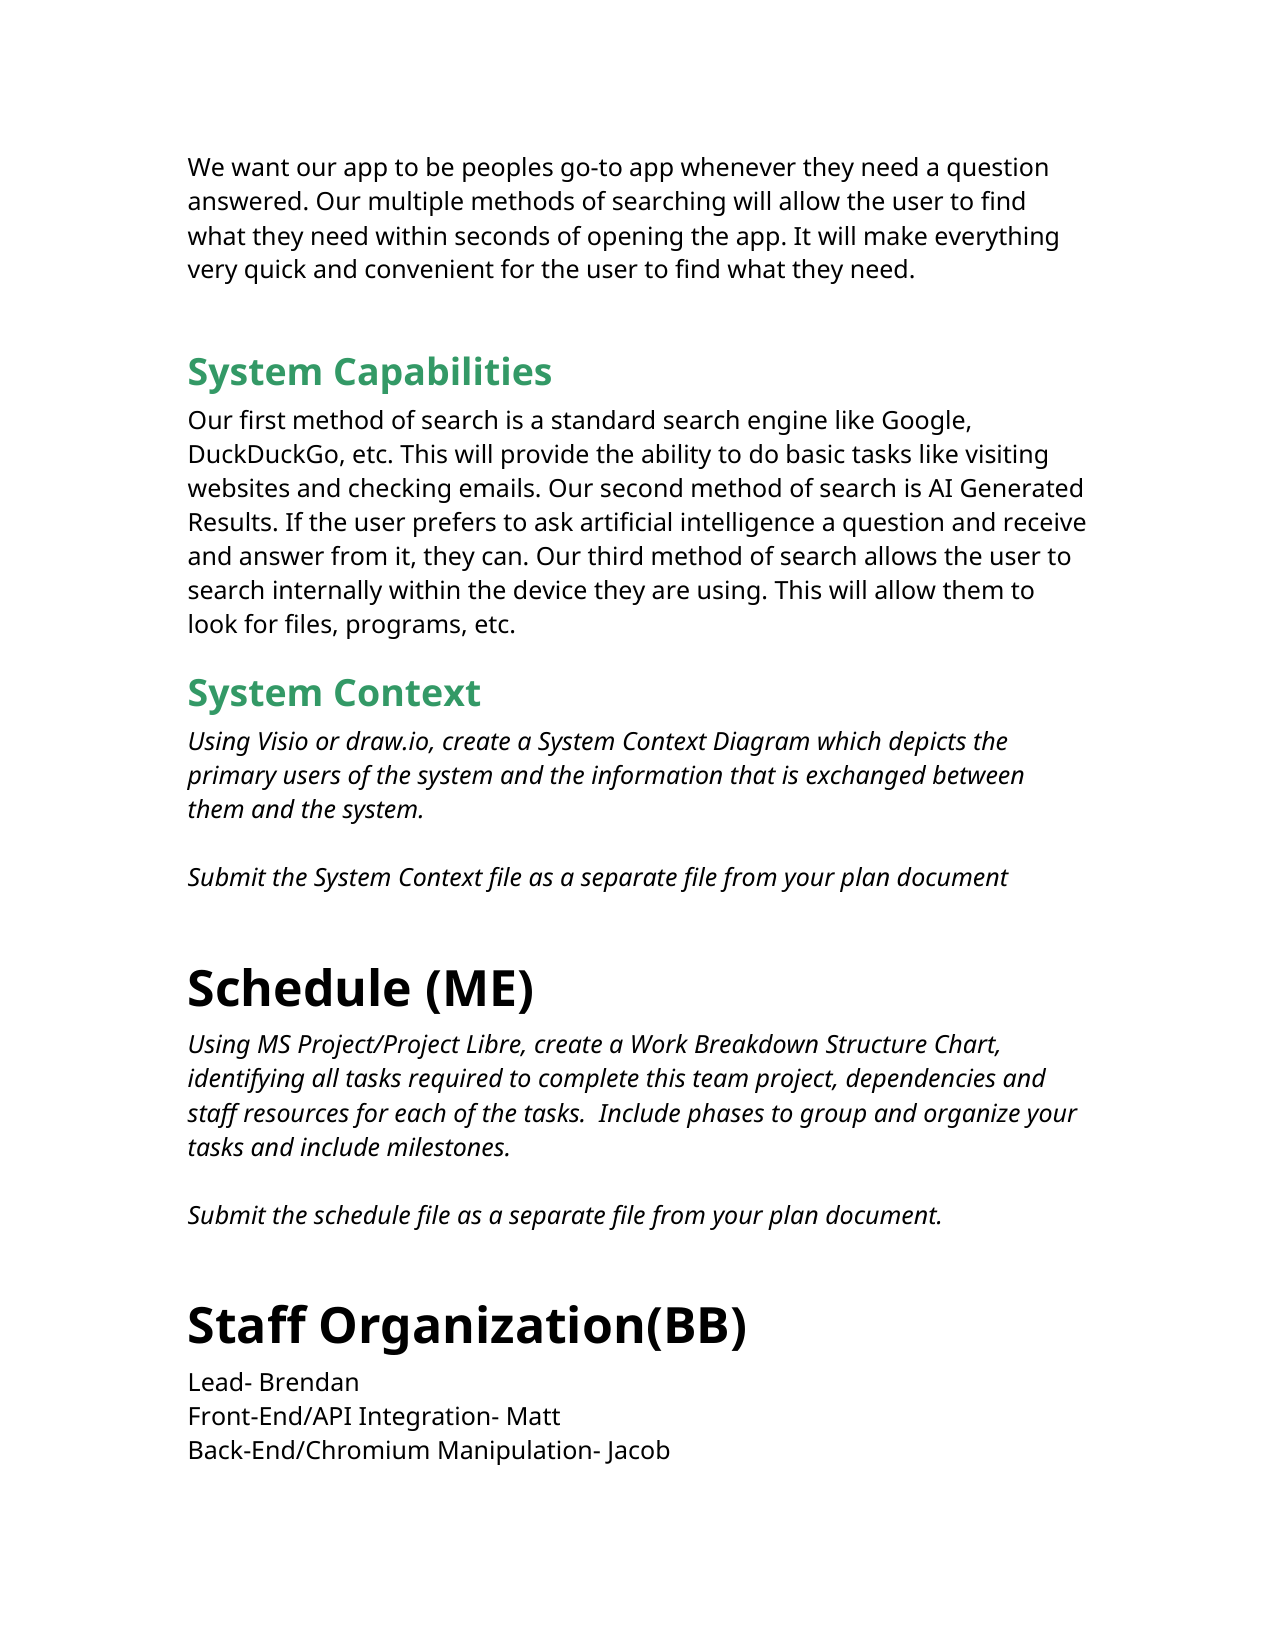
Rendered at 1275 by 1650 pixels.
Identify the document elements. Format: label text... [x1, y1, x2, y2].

text Lead- Brendan [187, 1365, 1087, 1399]
text Using MS Project/Project Libre, create a Work Breakdown Structure Chart, identifying all tasks required to complete this team project, dependencies and staff resources for each of the tasks. Include phases to group and organize your tasks and include milestones. [187, 1027, 1087, 1163]
text Back-End/Chromium Manipulation- Jacob [187, 1433, 1087, 1467]
subtitle Schedule (ME) [187, 953, 1087, 1021]
text Submit the schedule file as a separate file from your plan document. [187, 1197, 1087, 1231]
subtitle Staff Organization(BB) [187, 1291, 1087, 1359]
text Front-End/API Integration- Matt [187, 1399, 1087, 1433]
text Using Visio or draw.io, create a System Context Diagram which depicts the primary users of the system and the information that is exchanged between them and the system. [187, 723, 1087, 826]
text We want our app to be peoples go-to app whenever they need a question answered. Our multiple methods of searching will allow the user to find what they need within seconds of opening the app. It will make everything very quick and convenient for the user to find what they need. [187, 150, 1087, 286]
text Our first method of search is a standard search engine like Google, DuckDuckGo, etc. This will provide the ability to do basic tasks like visiting websites and checking emails. Our second method of search is AI Generated Results. If the user prefers to ask artificial intelligence a question and receive and answer from it, they can. Our third method of search allows the user to search internally within the device they are using. This will allow them to look for files, programs, etc. [187, 403, 1087, 641]
text Submit the System Context file as a separate file from your plan document [187, 859, 1087, 894]
subtitle System Capabilities [187, 345, 1087, 396]
subtitle System Context [187, 666, 1087, 717]
